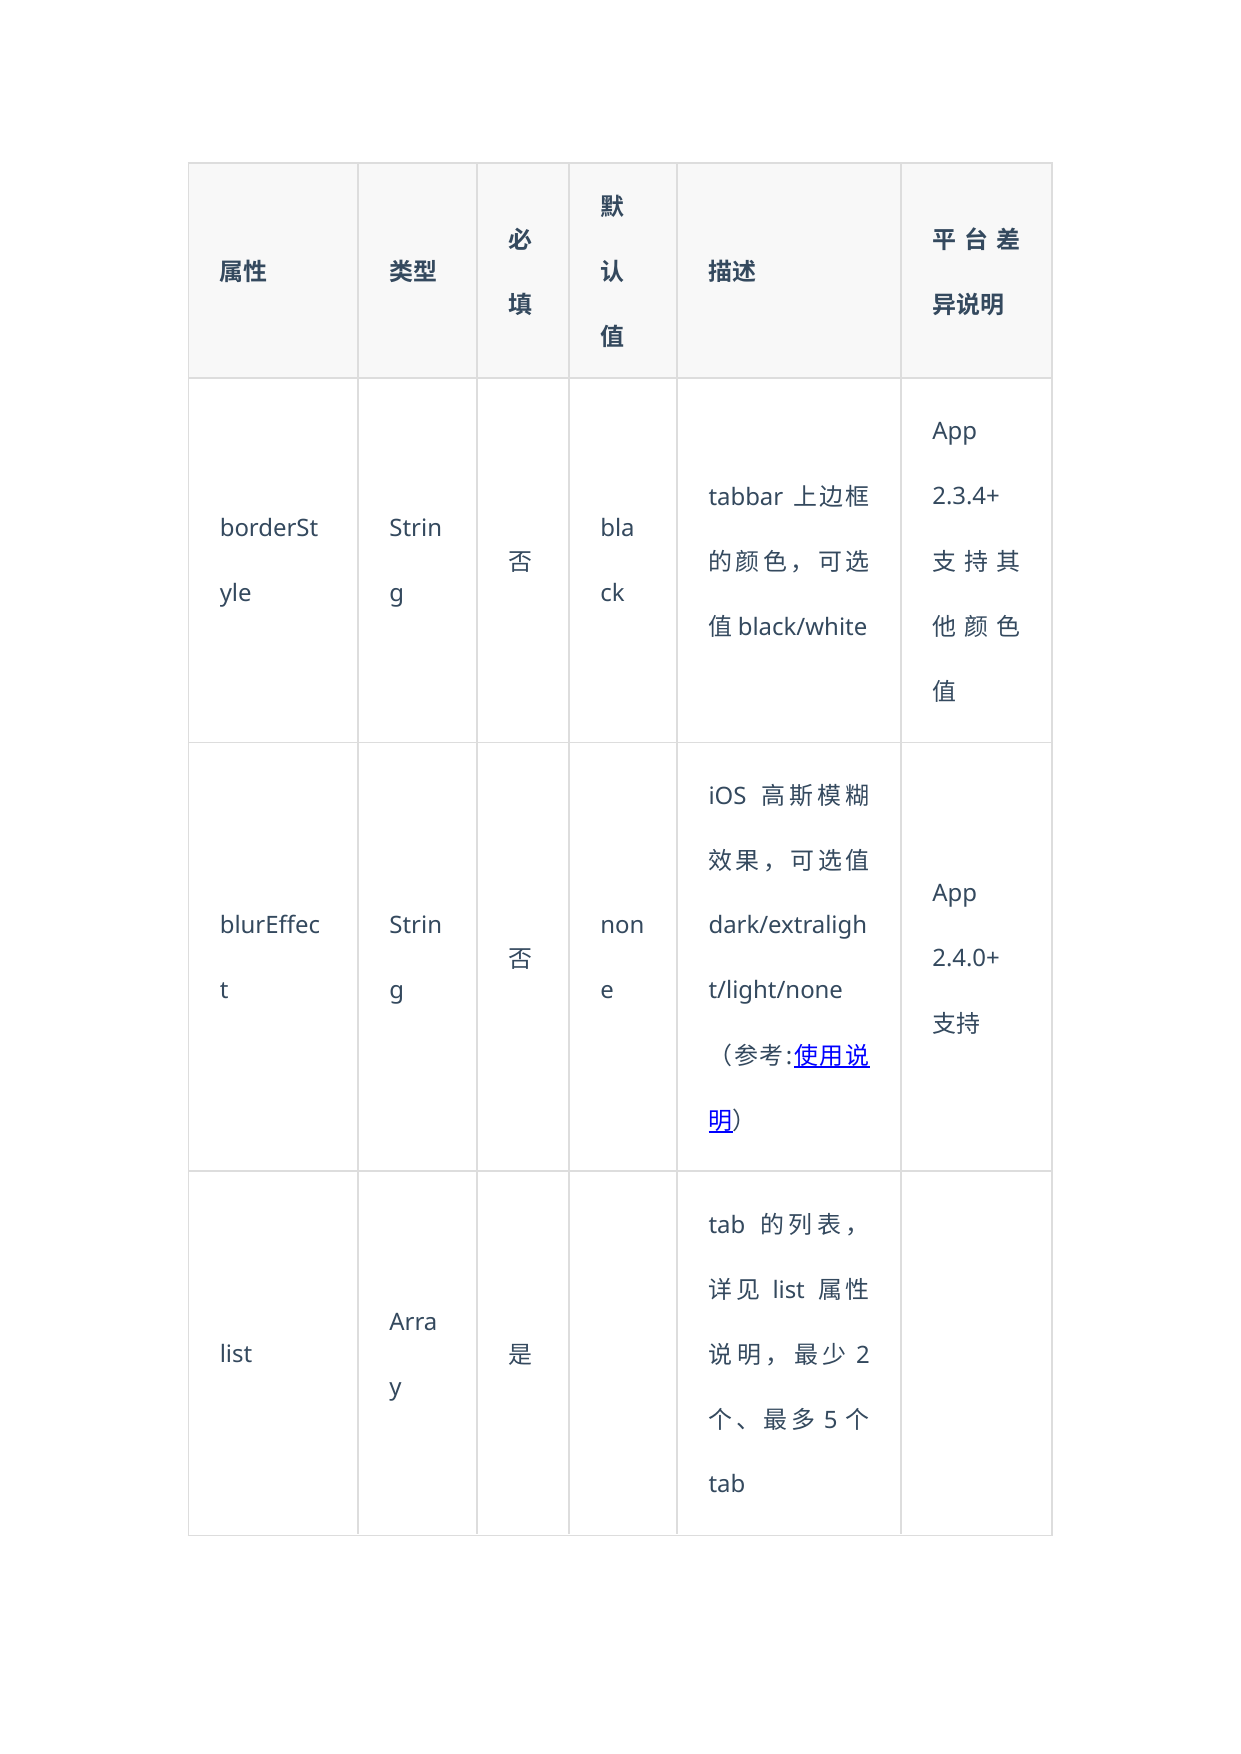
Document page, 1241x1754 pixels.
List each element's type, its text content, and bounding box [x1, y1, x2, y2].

table_header 描述 [678, 164, 900, 377]
table_header 属性 [189, 164, 357, 377]
table_cell App 2.3.4+ 支持其他颜色值 [902, 379, 1051, 741]
table_cell 是 [478, 1172, 568, 1534]
table_cell String [359, 743, 476, 1170]
table_cell iOS 高斯模糊效果，可选值 dark/extralight/light/none（参考:使用说明） [678, 743, 900, 1170]
table_cell black [570, 379, 676, 741]
table_cell Array [359, 1172, 476, 1534]
table_header 必填 [478, 164, 568, 377]
table_cell none [570, 743, 676, 1170]
table_cell App 2.4.0+ 支持 [902, 743, 1051, 1170]
table_cell list [189, 1172, 357, 1534]
table_header 类型 [359, 164, 476, 377]
table_cell [570, 1172, 676, 1534]
table_cell String [359, 379, 476, 741]
table_header 默认值 [570, 164, 676, 377]
table_cell tabbar 上边框的颜色，可选值 black/white [678, 379, 900, 741]
table_cell 否 [478, 379, 568, 741]
table_cell [902, 1172, 1051, 1534]
table_cell 否 [478, 743, 568, 1170]
table_header 平台差异说明 [902, 164, 1051, 377]
table_cell tab 的列表，详见 list 属性说明，最少2个、最多5个 tab [678, 1172, 900, 1534]
table_cell borderStyle [189, 379, 357, 741]
table_cell blurEffect [189, 743, 357, 1170]
